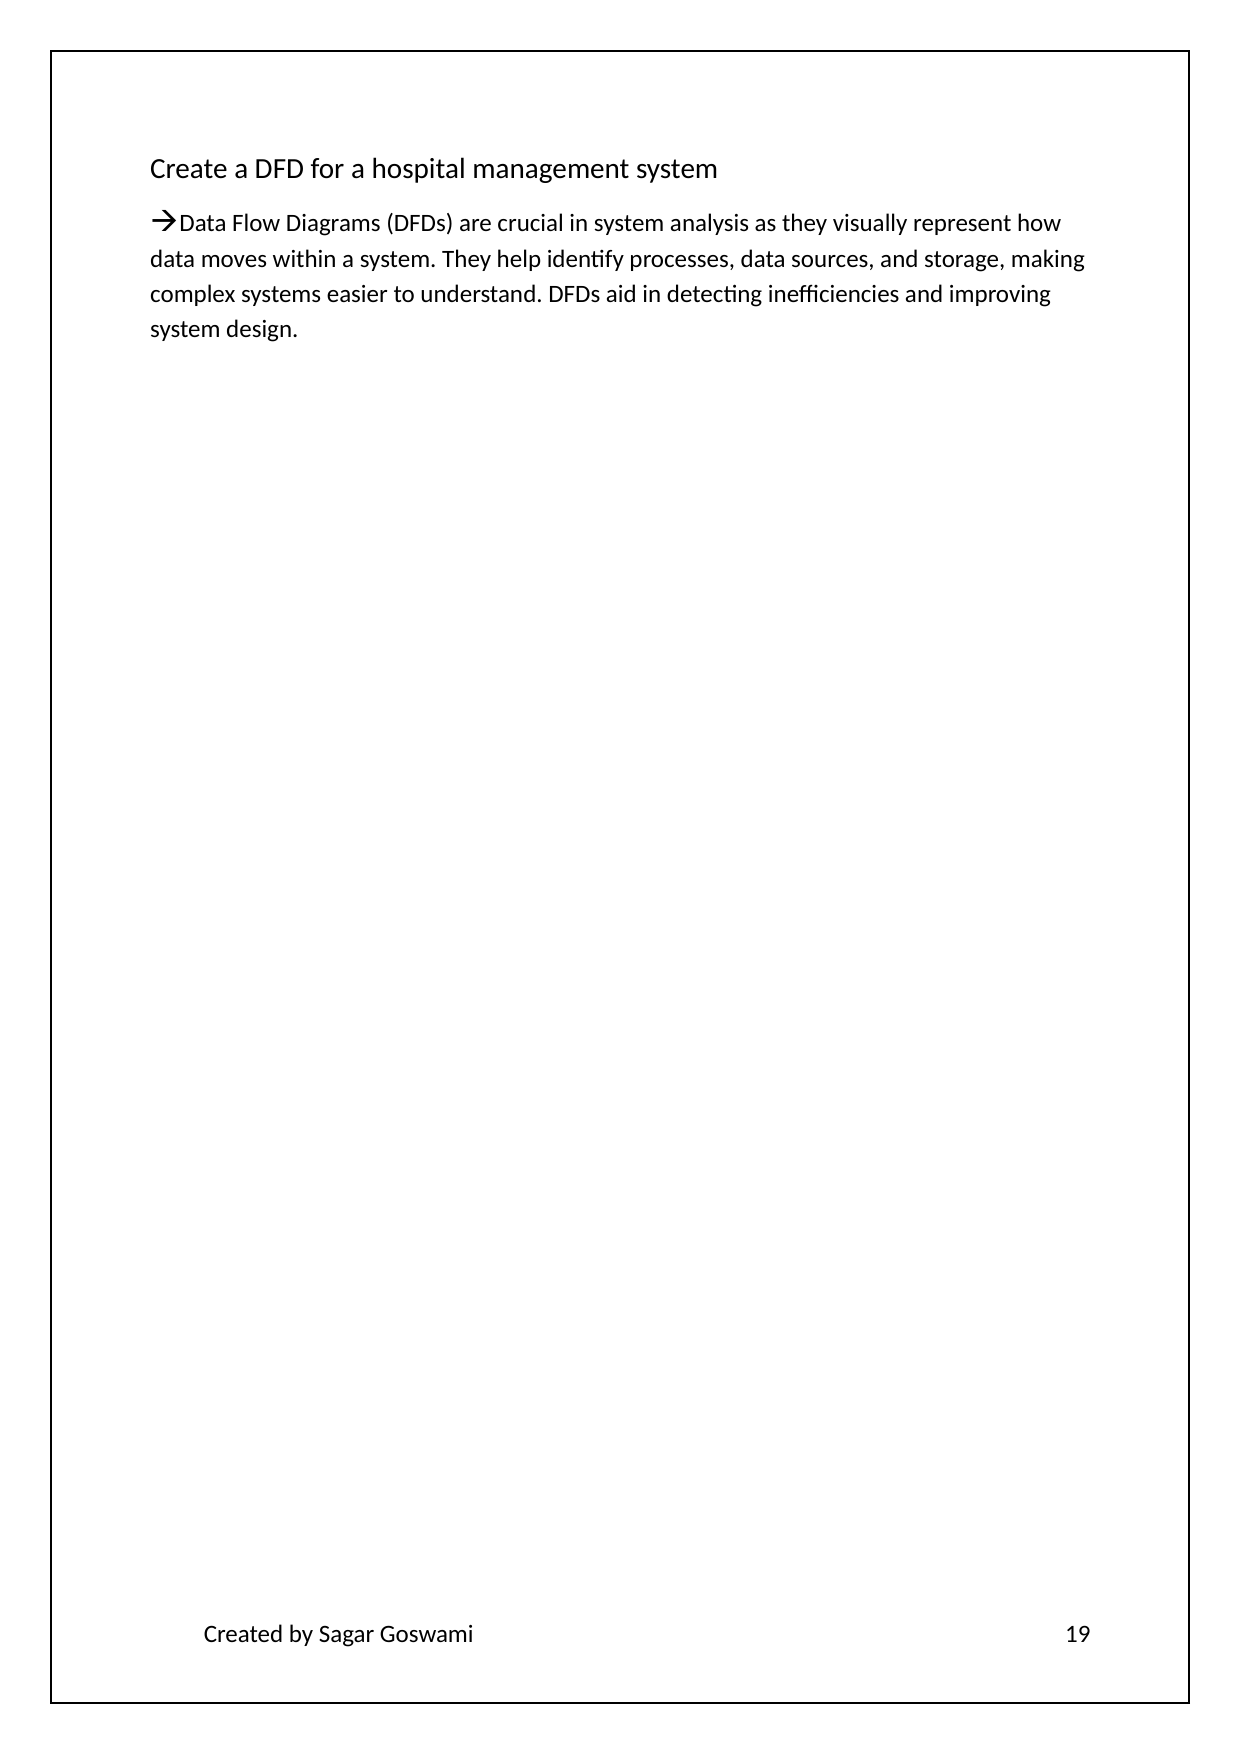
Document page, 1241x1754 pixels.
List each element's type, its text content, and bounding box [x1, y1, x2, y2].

text Data Flow Diagrams (DFDs) are crucial in system analysis as they visually represent how data moves within a system. They help identify processes, data sources, and storage, making complex systems easier to understand. DFDs aid in detecting inefficiencies and improving system design. [150, 208, 1090, 343]
text Create a DFD for a hospital management system [150, 150, 1090, 186]
